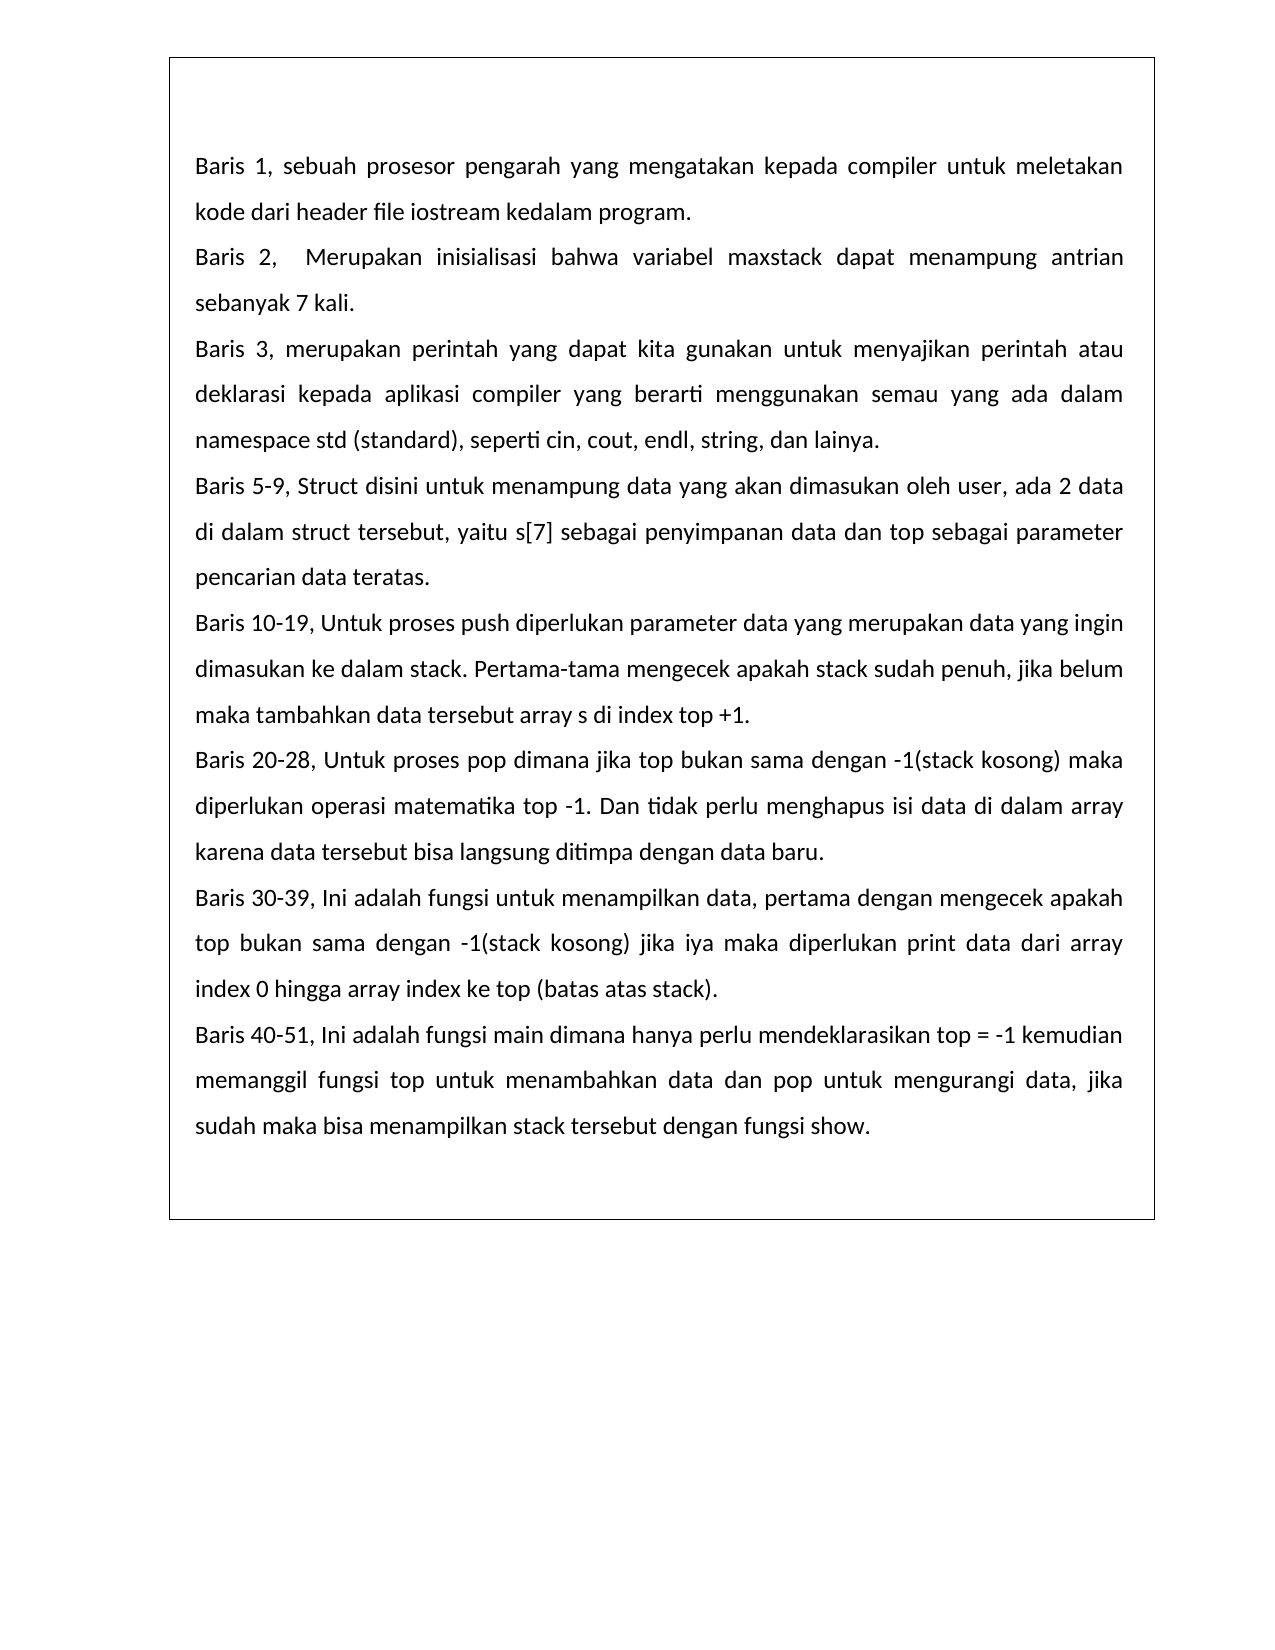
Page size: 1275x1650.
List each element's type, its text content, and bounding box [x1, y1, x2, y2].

text Baris 40-51, Ini adalah fungsi main dimana hanya perlu mendeklarasikan top = -1 kemudian memanggil fungsi top untuk menambahkan data dan pop untuk mengurangi data, jika sudah maka bisa menampilkan stack tersebut dengan fungsi show. [195, 1019, 1125, 1141]
text Baris 10-19, Untuk proses push diperlukan parameter data yang merupakan data yang ingin dimasukan ke dalam stack. Pertama-tama mengecek apakah stack sudah penuh, jika belum maka tambahkan data tersebut array s di index top +1. [195, 607, 1125, 729]
text Baris 2, Merupakan inisialisasi bahwa variabel maxstack dapat menampung antrian sebanyak 7 kali. [195, 241, 1125, 318]
text Baris 30-39, Ini adalah fungsi untuk menampilkan data, pertama dengan mengecek apakah top bukan sama dengan -1(stack kosong) jika iya maka diperlukan print data dari array index 0 hingga array index ke top (batas atas stack). [195, 882, 1125, 1004]
text Baris 5-9, Struct disini untuk menampung data yang akan dimasukan oleh user, ada 2 data di dalam struct tersebut, yaitu s[7] sebagai penyimpanan data dan top sebagai parameter pencarian data teratas. [195, 470, 1125, 592]
text Baris 20-28, Untuk proses pop dimana jika top bukan sama dengan -1(stack kosong) maka diperlukan operasi matematika top -1. Dan tidak perlu menghapus isi data di dalam array karena data tersebut bisa langsung ditimpa dengan data baru. [195, 744, 1125, 866]
text Baris 1, sebuah prosesor pengarah yang mengatakan kepada compiler untuk meletakan kode dari header file iostream kedalam program. [195, 150, 1125, 226]
text Baris 3, merupakan perintah yang dapat kita gunakan untuk menyajikan perintah atau deklarasi kepada aplikasi compiler yang berarti menggunakan semau yang ada dalam namespace std (standard), seperti cin, cout, endl, string, dan lainya. [195, 333, 1125, 455]
